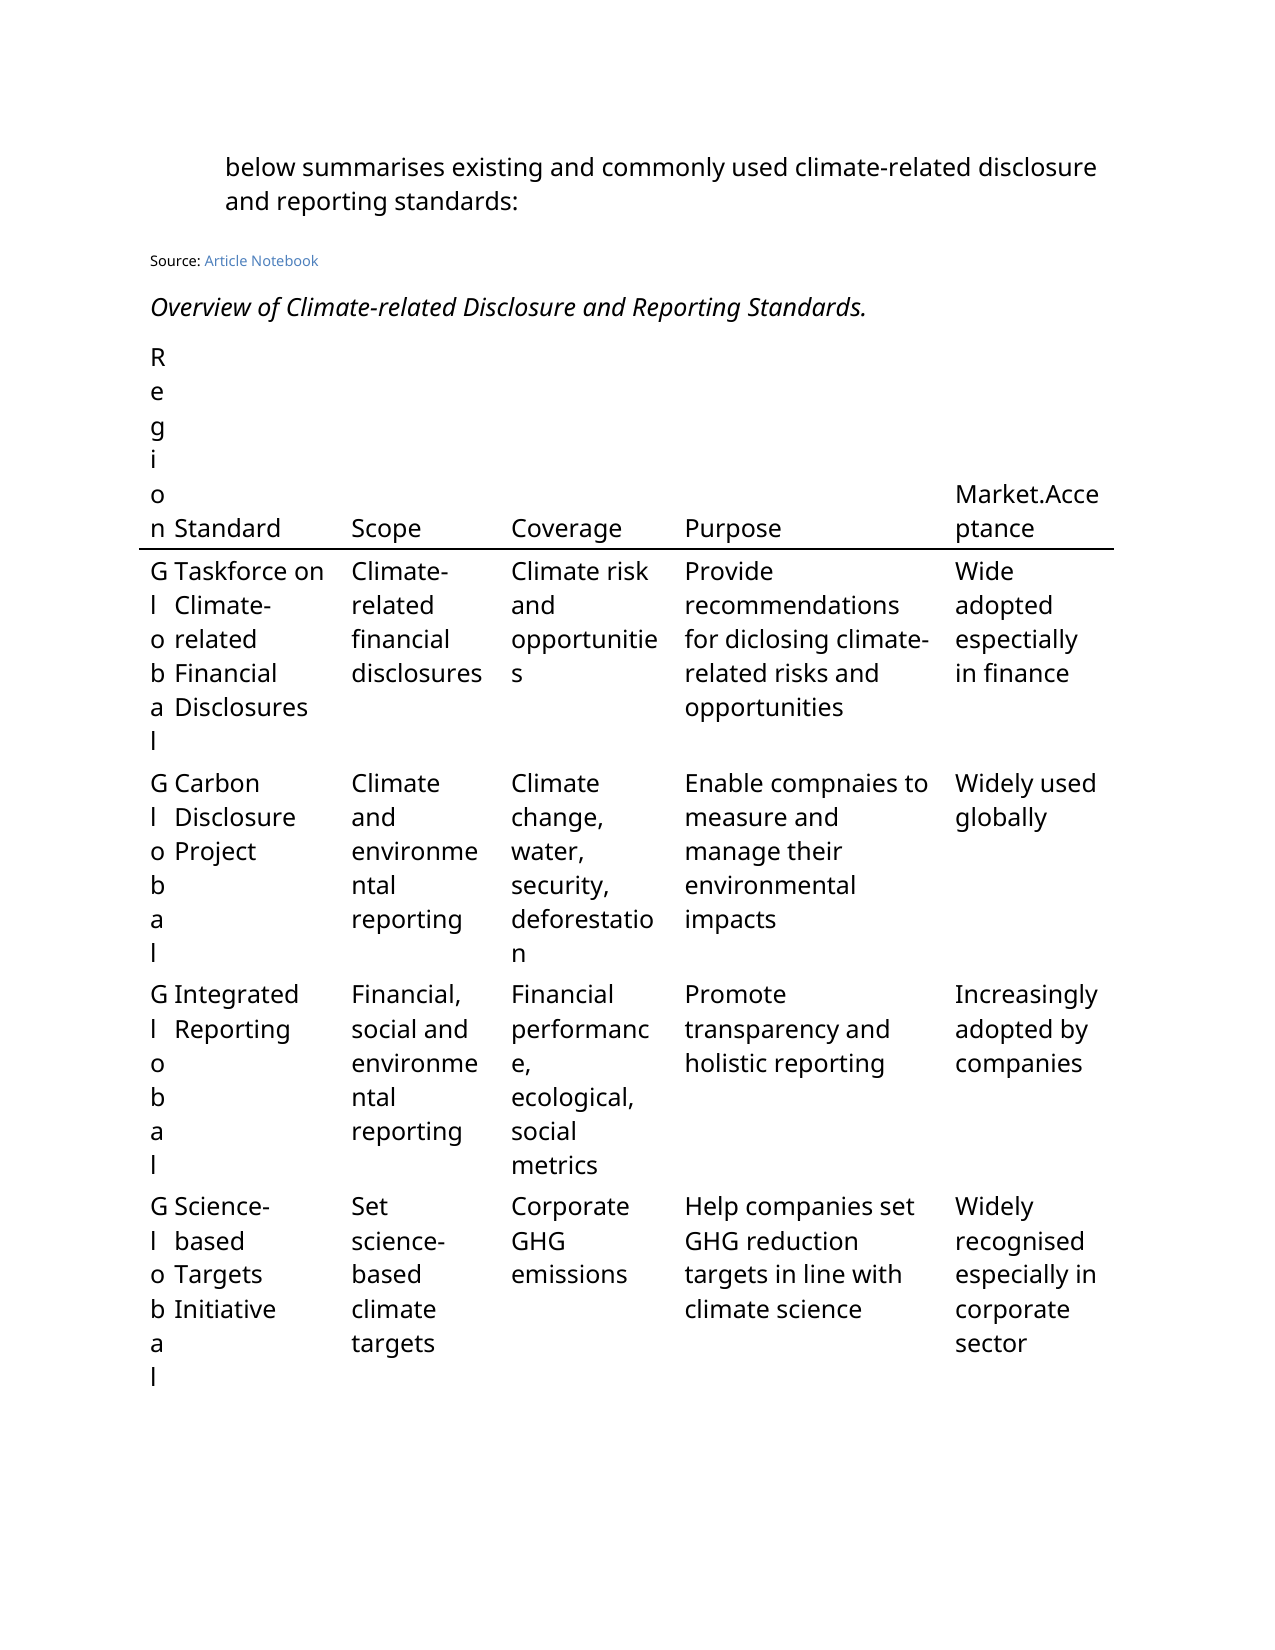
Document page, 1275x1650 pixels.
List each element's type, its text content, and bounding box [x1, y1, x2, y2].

table_header Coverage [500, 336, 673, 548]
table_cell Enable compnaies to measure and manage their environmental impacts [673, 762, 944, 973]
table_cell Promote transparency and holistic reporting [673, 974, 944, 1185]
table_cell Financial performance, ecological, social metrics [500, 974, 673, 1185]
table_cell Carbon Disclosure Project [163, 762, 340, 973]
text Overview of Climate-related Disclosure and Reporting Standards. [150, 290, 1125, 324]
table_header Region [139, 336, 163, 548]
table_header Standard [163, 336, 340, 548]
table_cell Climate and environmental reporting [340, 762, 499, 973]
table_cell Wide adopted espectially in finance [944, 550, 1114, 762]
table_cell Climate-related financial disclosures [340, 550, 499, 762]
table_cell Corporate GHG emissions [500, 1185, 673, 1397]
table_header Scope [340, 336, 499, 548]
table_cell Financial, social and environmental reporting [340, 974, 499, 1185]
table_cell Set science-based climate targets [340, 1185, 499, 1397]
table_cell Global [139, 762, 163, 973]
table_cell Climate change, water, security, deforestation [500, 762, 673, 973]
table_cell Provide recommendations for diclosing climate-related risks and opportunities [673, 550, 944, 762]
table_cell Widely recognised especially in corporate sector [944, 1185, 1114, 1397]
table_cell Increasingly adopted by companies [944, 974, 1114, 1185]
table_header Market.Acceptance [944, 336, 1114, 548]
table_cell Climate risk and opportunities [500, 550, 673, 762]
table_header Purpose [673, 336, 944, 548]
table_cell Science-based Targets Initiative [163, 1185, 340, 1397]
table_cell Widely used globally [944, 762, 1114, 973]
text Source: Article Notebook [150, 237, 1125, 271]
table_cell Global [139, 974, 163, 1185]
table_cell Global [139, 1185, 163, 1397]
table_cell Global [139, 550, 163, 762]
table_cell Help companies set GHG reduction targets in line with climate science [673, 1185, 944, 1397]
table_cell Taskforce on Climate-related Financial Disclosures [163, 550, 340, 762]
table_cell Integrated Reporting [163, 974, 340, 1185]
